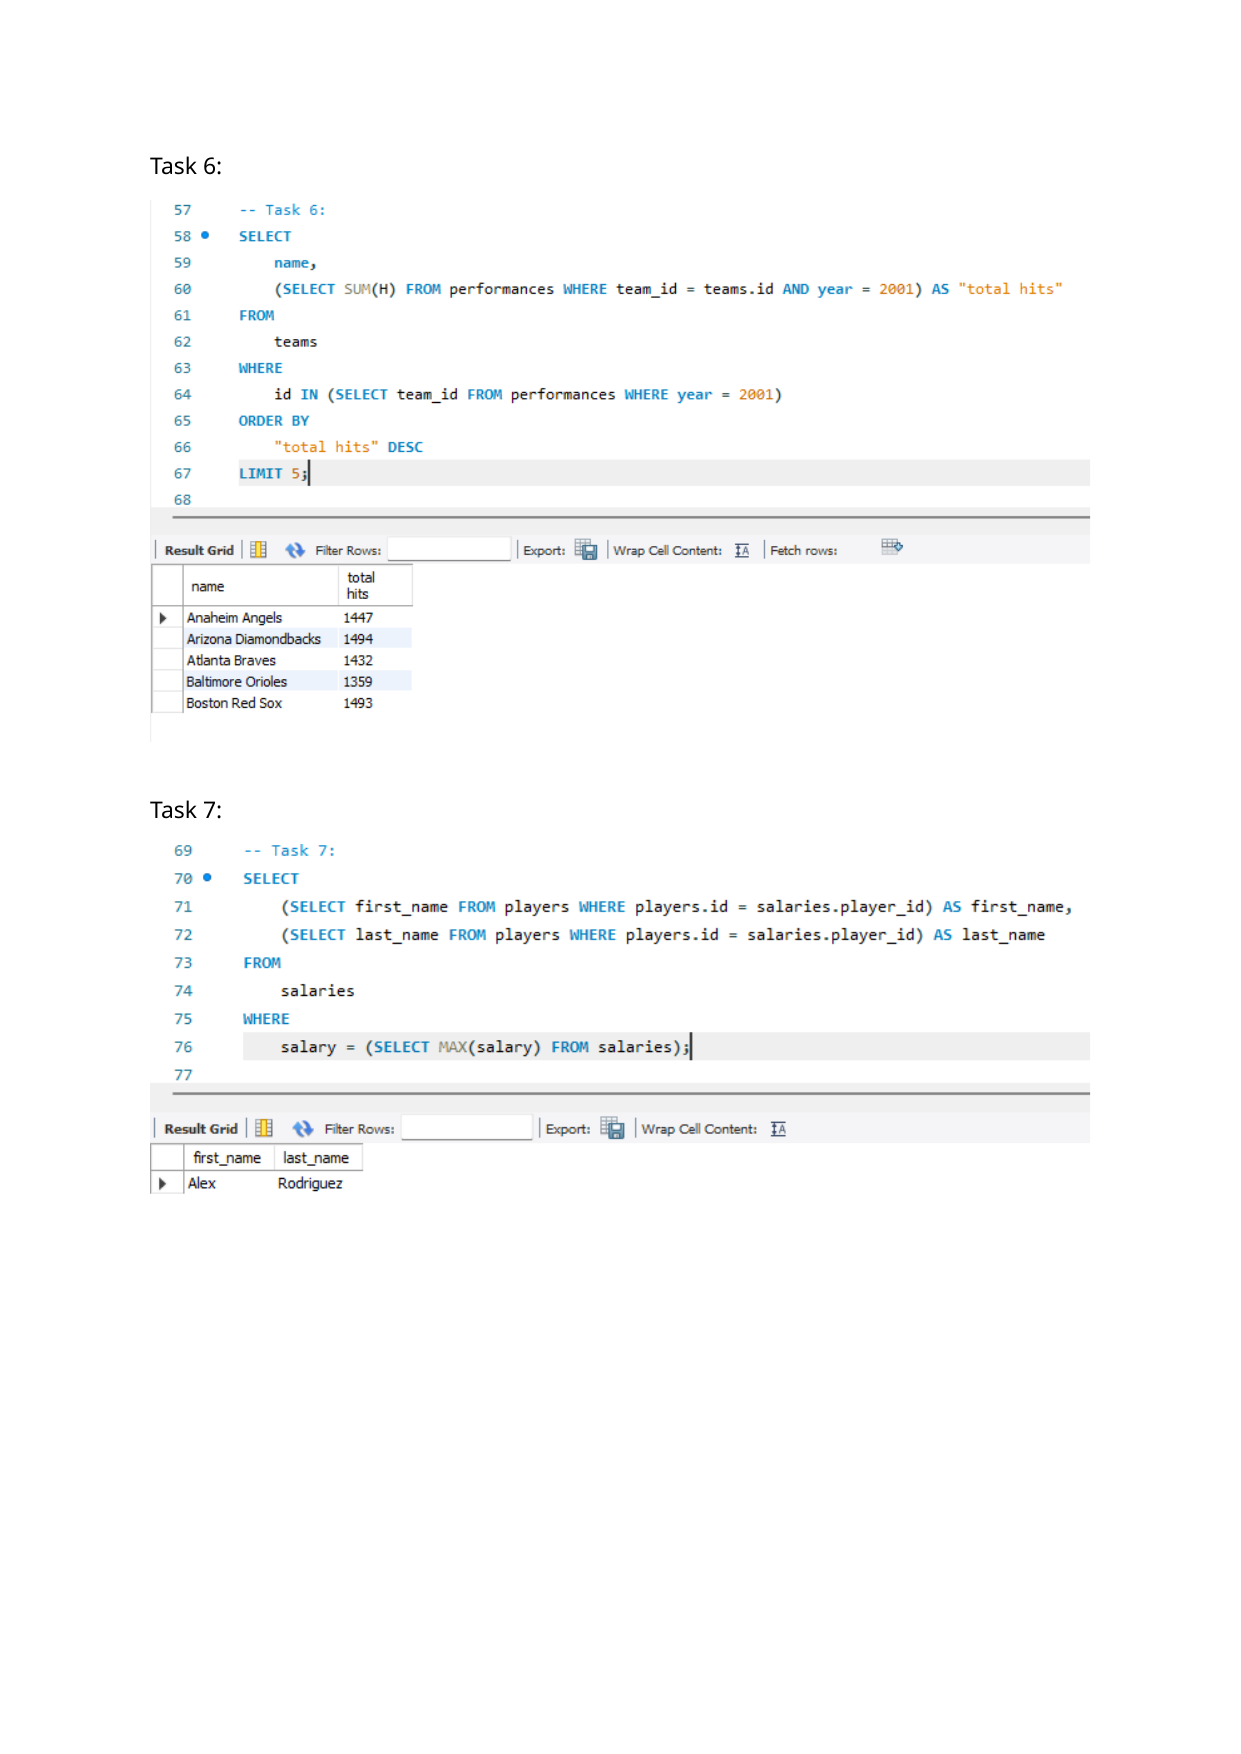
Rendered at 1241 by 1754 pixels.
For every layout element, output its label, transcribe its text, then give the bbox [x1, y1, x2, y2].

text Task 6: [150, 150, 1090, 181]
picture [150, 844, 1091, 1210]
picture [150, 200, 1091, 742]
text Task 7: [150, 760, 1090, 825]
